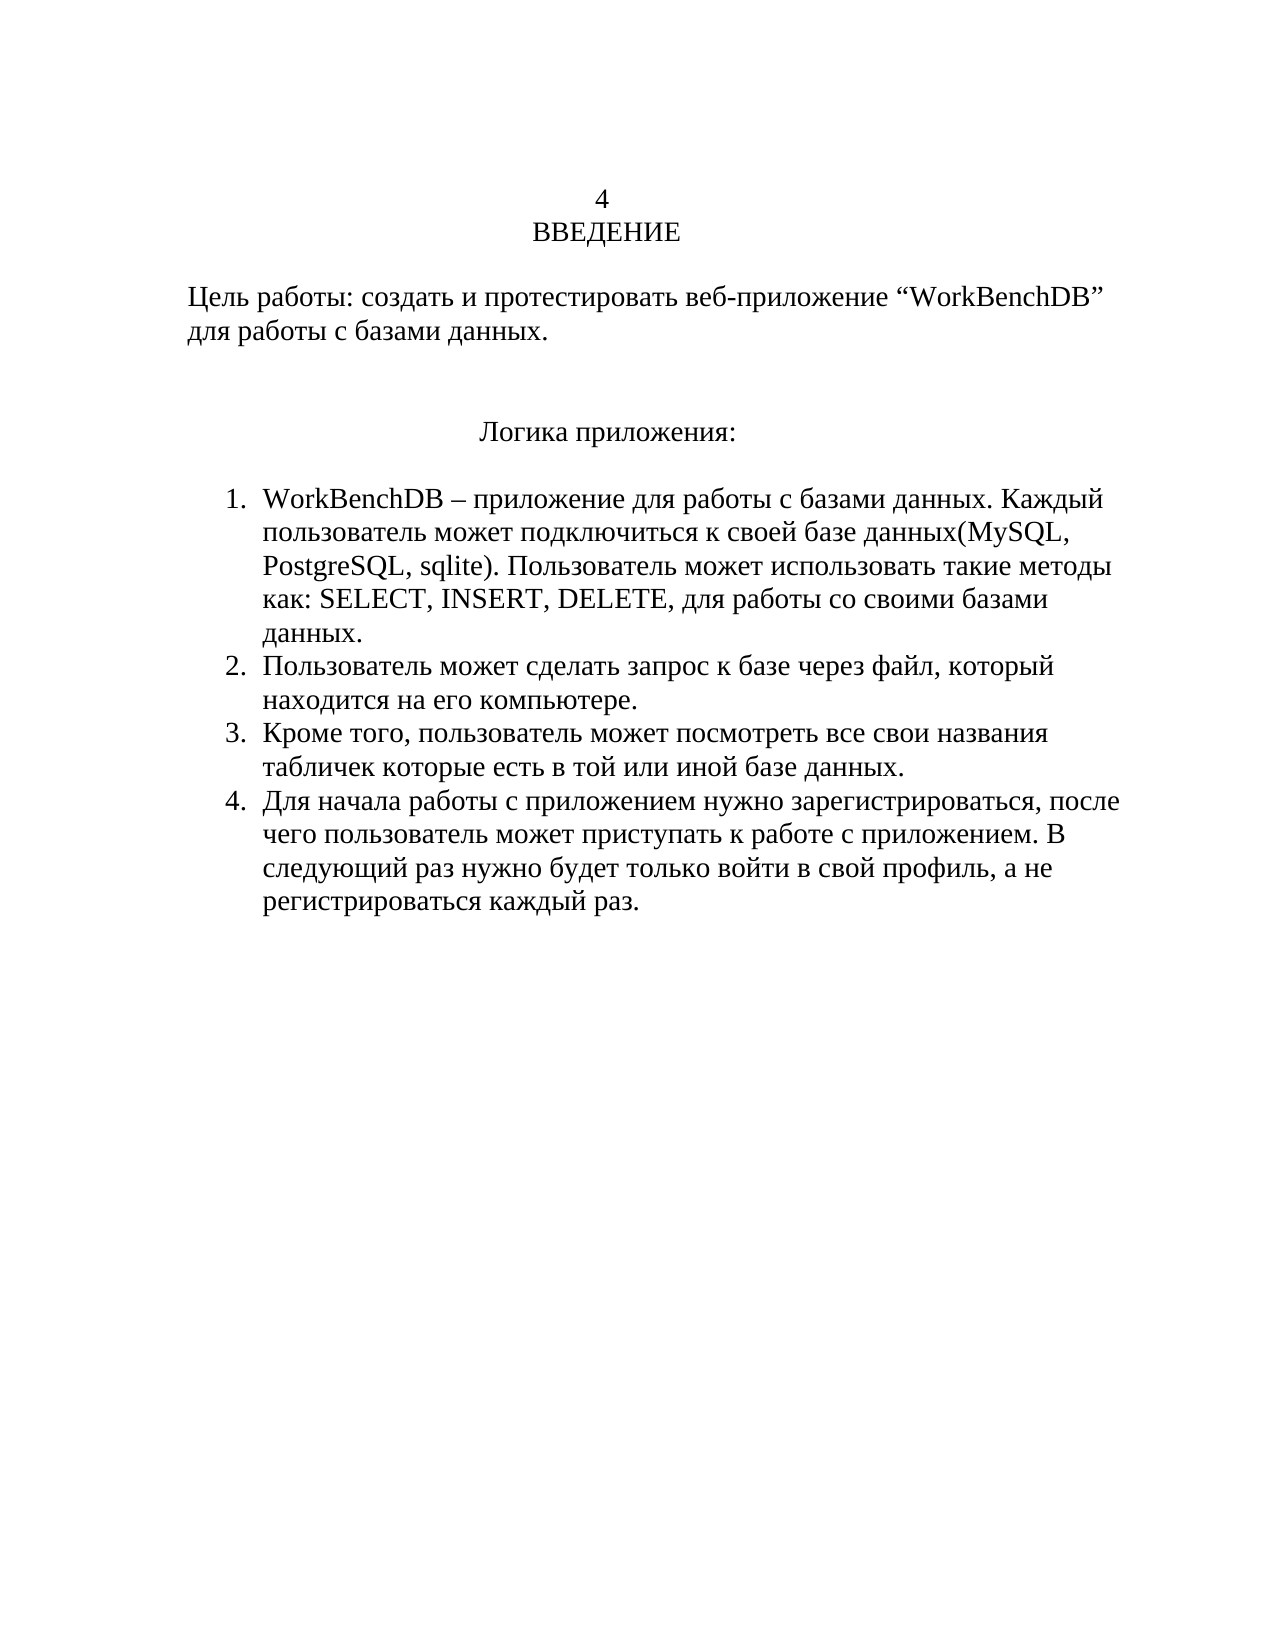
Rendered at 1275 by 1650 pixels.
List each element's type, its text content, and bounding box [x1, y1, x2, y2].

text ВВЕДЕНИЕ [150, 215, 1125, 247]
list Для начала работы с приложением нужно зарегистрироваться, после чего пользователь может приступать к работе с приложением. В следующий раз нужно будет только войти в свой профиль, а не регистрироваться каждый раз. [225, 783, 1125, 917]
list Кроме того, пользователь может посмотреть все свои названия табличек которые есть в той или иной базе данных. [225, 716, 1125, 783]
text 4 [150, 182, 1125, 215]
list Пользователь может сделать запрос к базе через файл, который находится на его компьютере. [225, 648, 1125, 716]
text Логика приложения: [187, 414, 1125, 447]
list WorkBenchDB – приложение для работы с базами данных. Каждый пользователь может подключиться к своей базе данных(MySQL, PostgreSQL, sqlite). Пользователь может использовать такие методы как: SELECT, INSERT, DELETE, для работы со своими базами данных. [225, 481, 1125, 648]
text Цель работы: создать и протестировать веб-приложение “WorkBenchDB” для работы с базами данных. [187, 279, 1125, 347]
